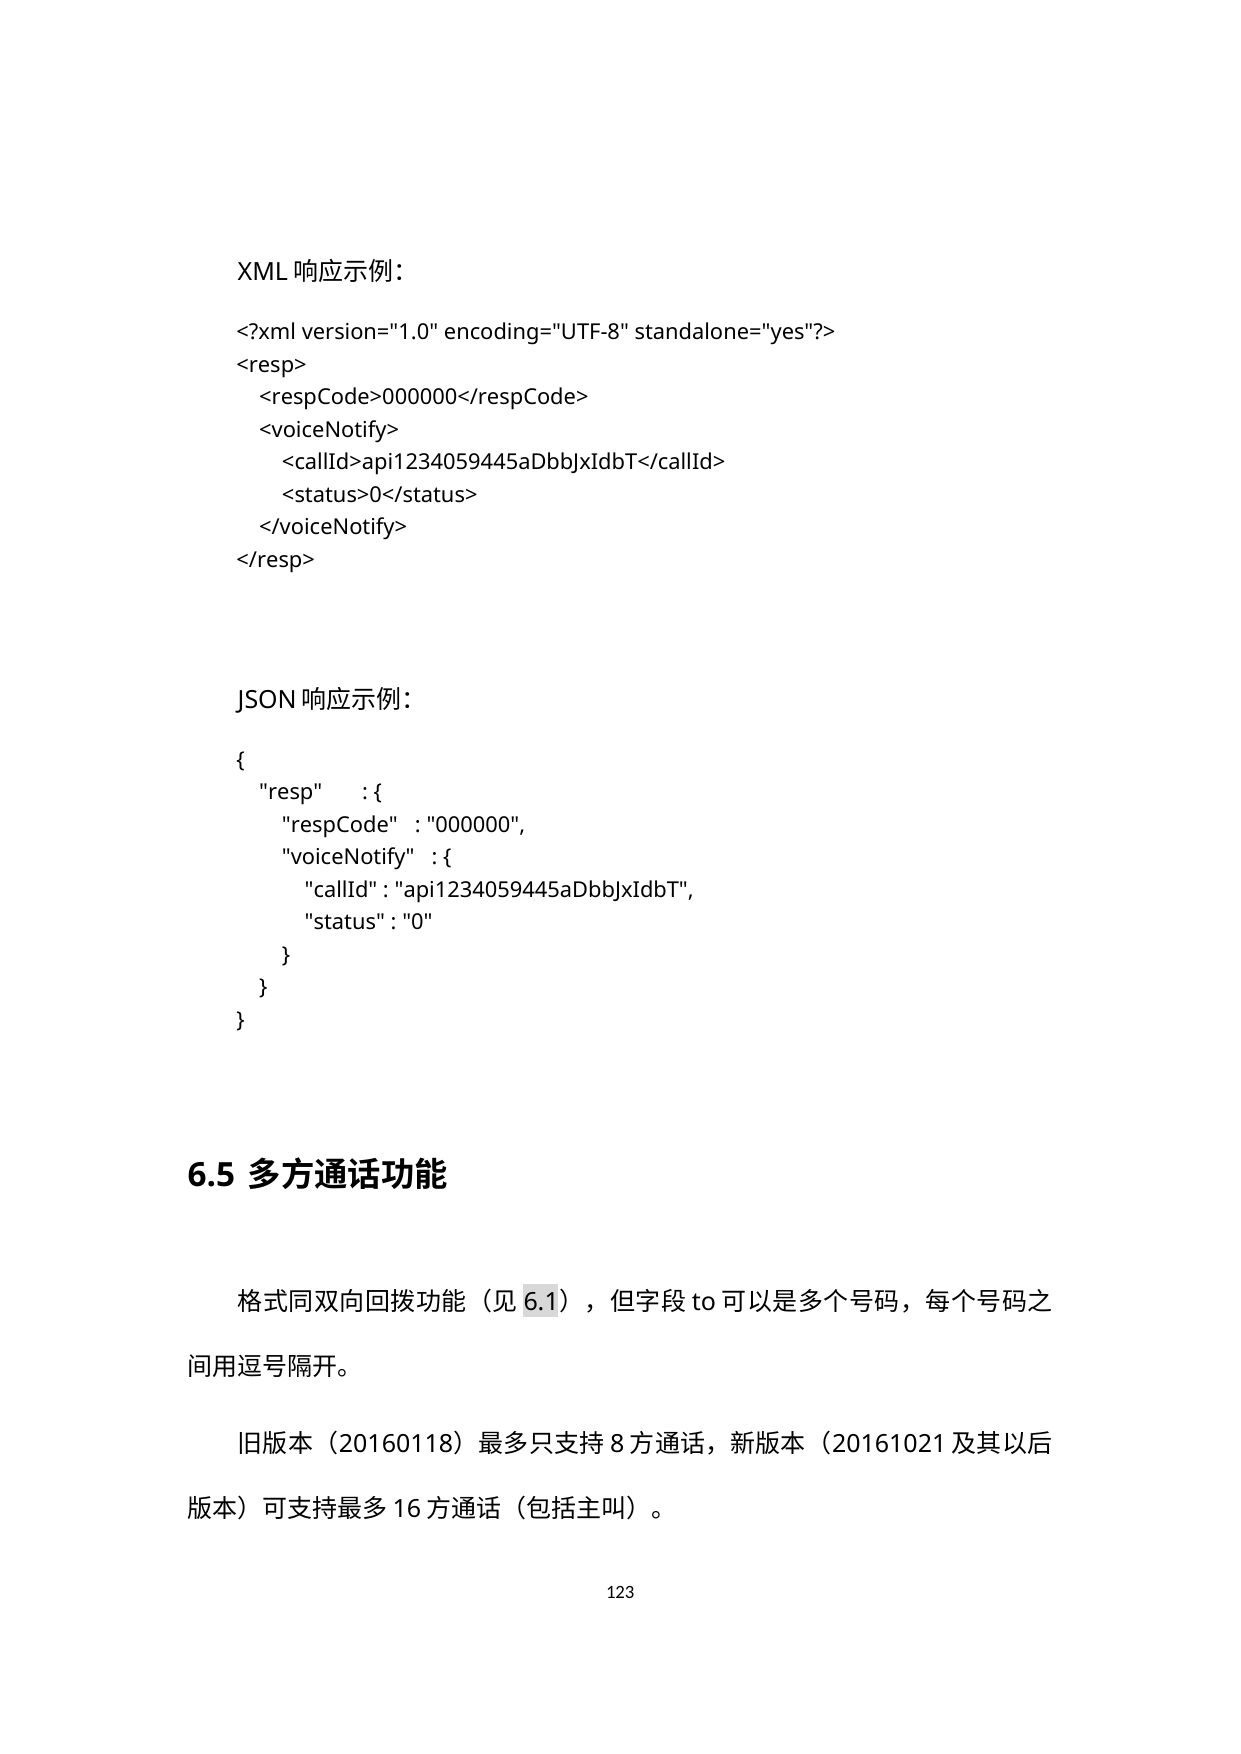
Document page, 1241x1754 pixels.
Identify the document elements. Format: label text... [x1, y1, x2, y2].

text <resp> [236, 347, 1053, 380]
text <callId>api1234059445aDbbJxIdbT</callId> [236, 445, 1053, 477]
text </resp> [236, 542, 1053, 575]
text <status>0</status> [236, 477, 1053, 510]
text "respCode" : "000000", [236, 807, 1053, 840]
text <?xml version="1.0" encoding="UTF-8" standalone="yes"?> [236, 315, 1053, 347]
text "status" : "0" [236, 905, 1053, 937]
text <respCode>000000</respCode> [236, 380, 1053, 412]
text "resp" : { [236, 775, 1053, 807]
text "voiceNotify" : { [236, 840, 1053, 872]
text } [236, 1002, 1053, 1035]
subtitle 多方通话功能 [187, 1139, 1053, 1204]
text <voiceNotify> [236, 412, 1053, 445]
text { [236, 742, 1053, 775]
text "callId" : "api1234059445aDbbJxIdbT", [236, 872, 1053, 905]
text JSON响应示例： [187, 665, 1053, 730]
text XML响应示例： [187, 237, 1053, 302]
text </voiceNotify> [236, 510, 1053, 542]
text } [236, 970, 1053, 1002]
text 旧版本（20160118）最多只支持8方通话，新版本（20161021及其以后版本）可支持最多16方通话（包括主叫）。 [187, 1409, 1053, 1539]
text } [236, 937, 1053, 970]
